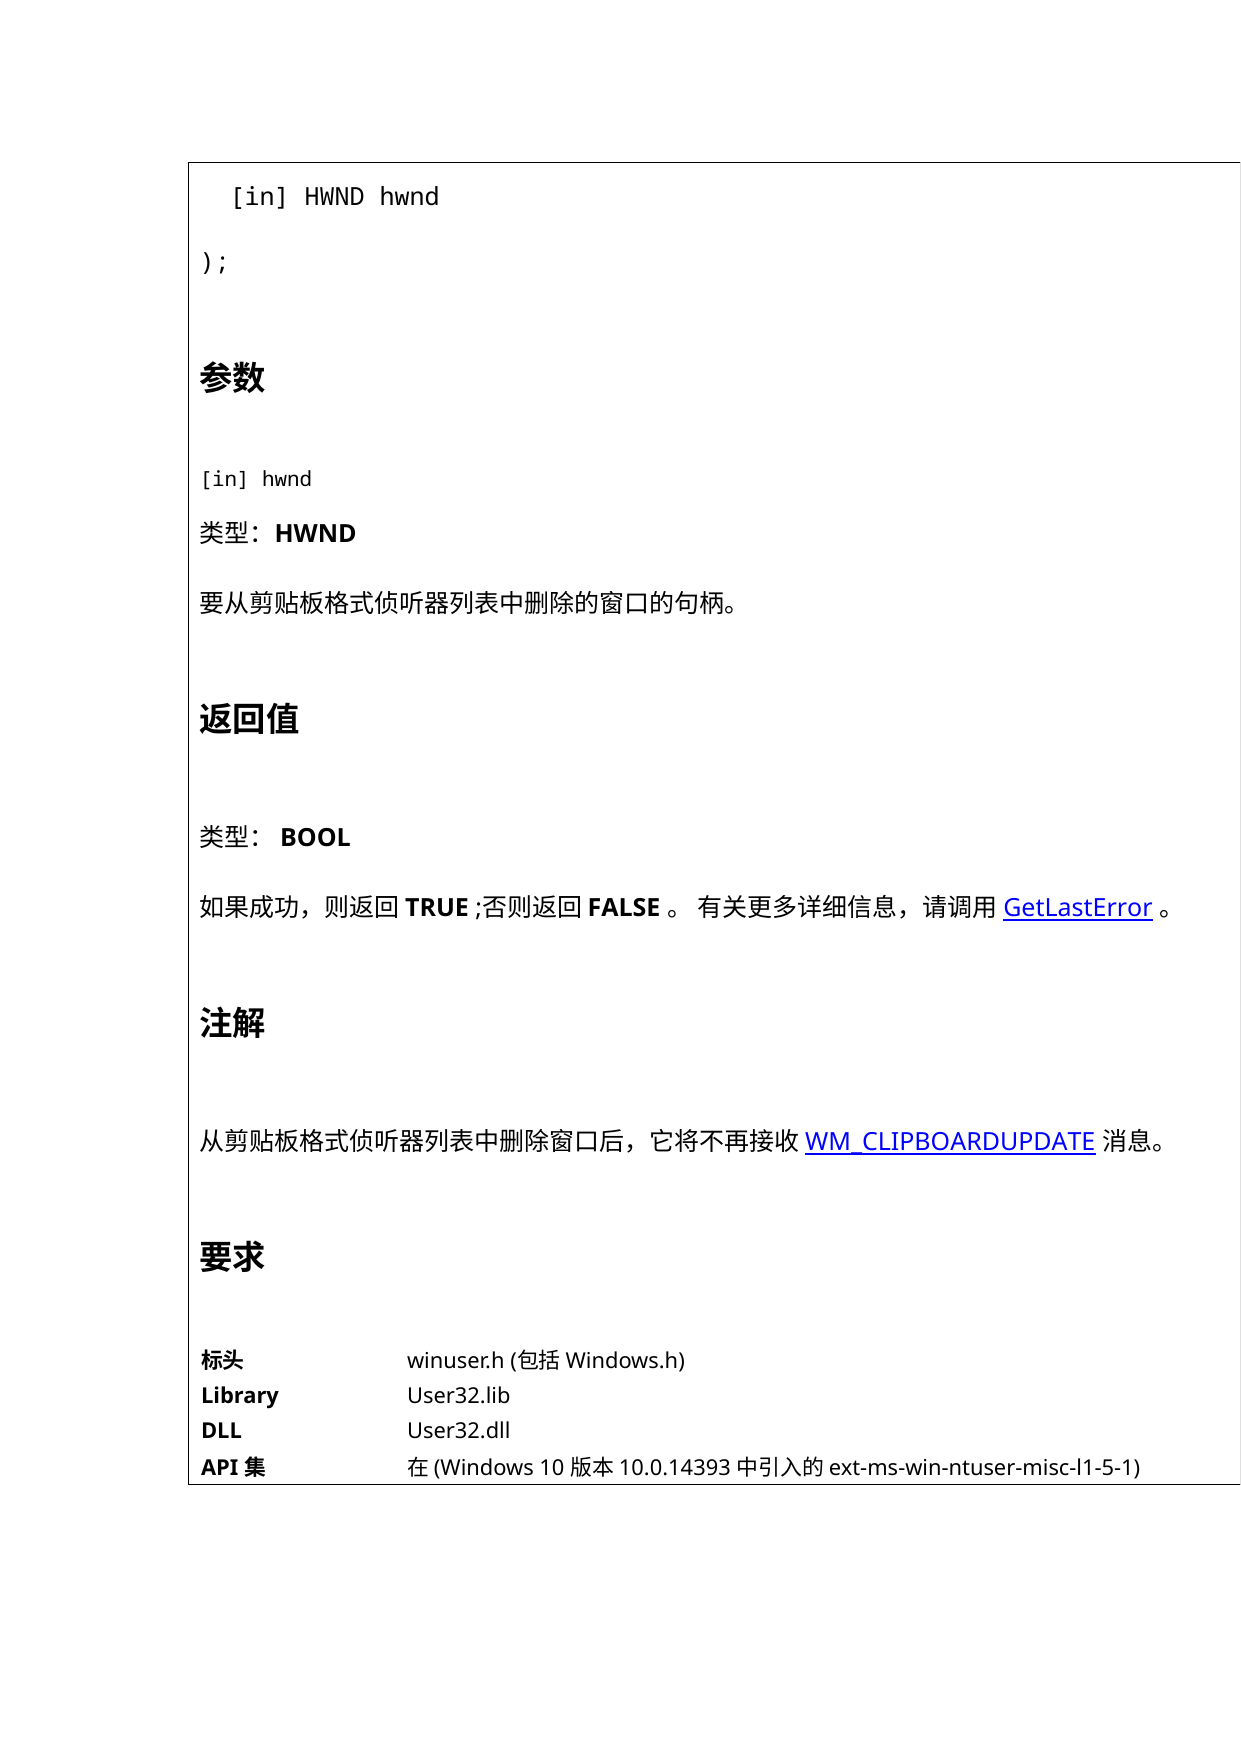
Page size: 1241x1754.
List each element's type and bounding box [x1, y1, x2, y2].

table_header [189, 163, 1240, 1484]
